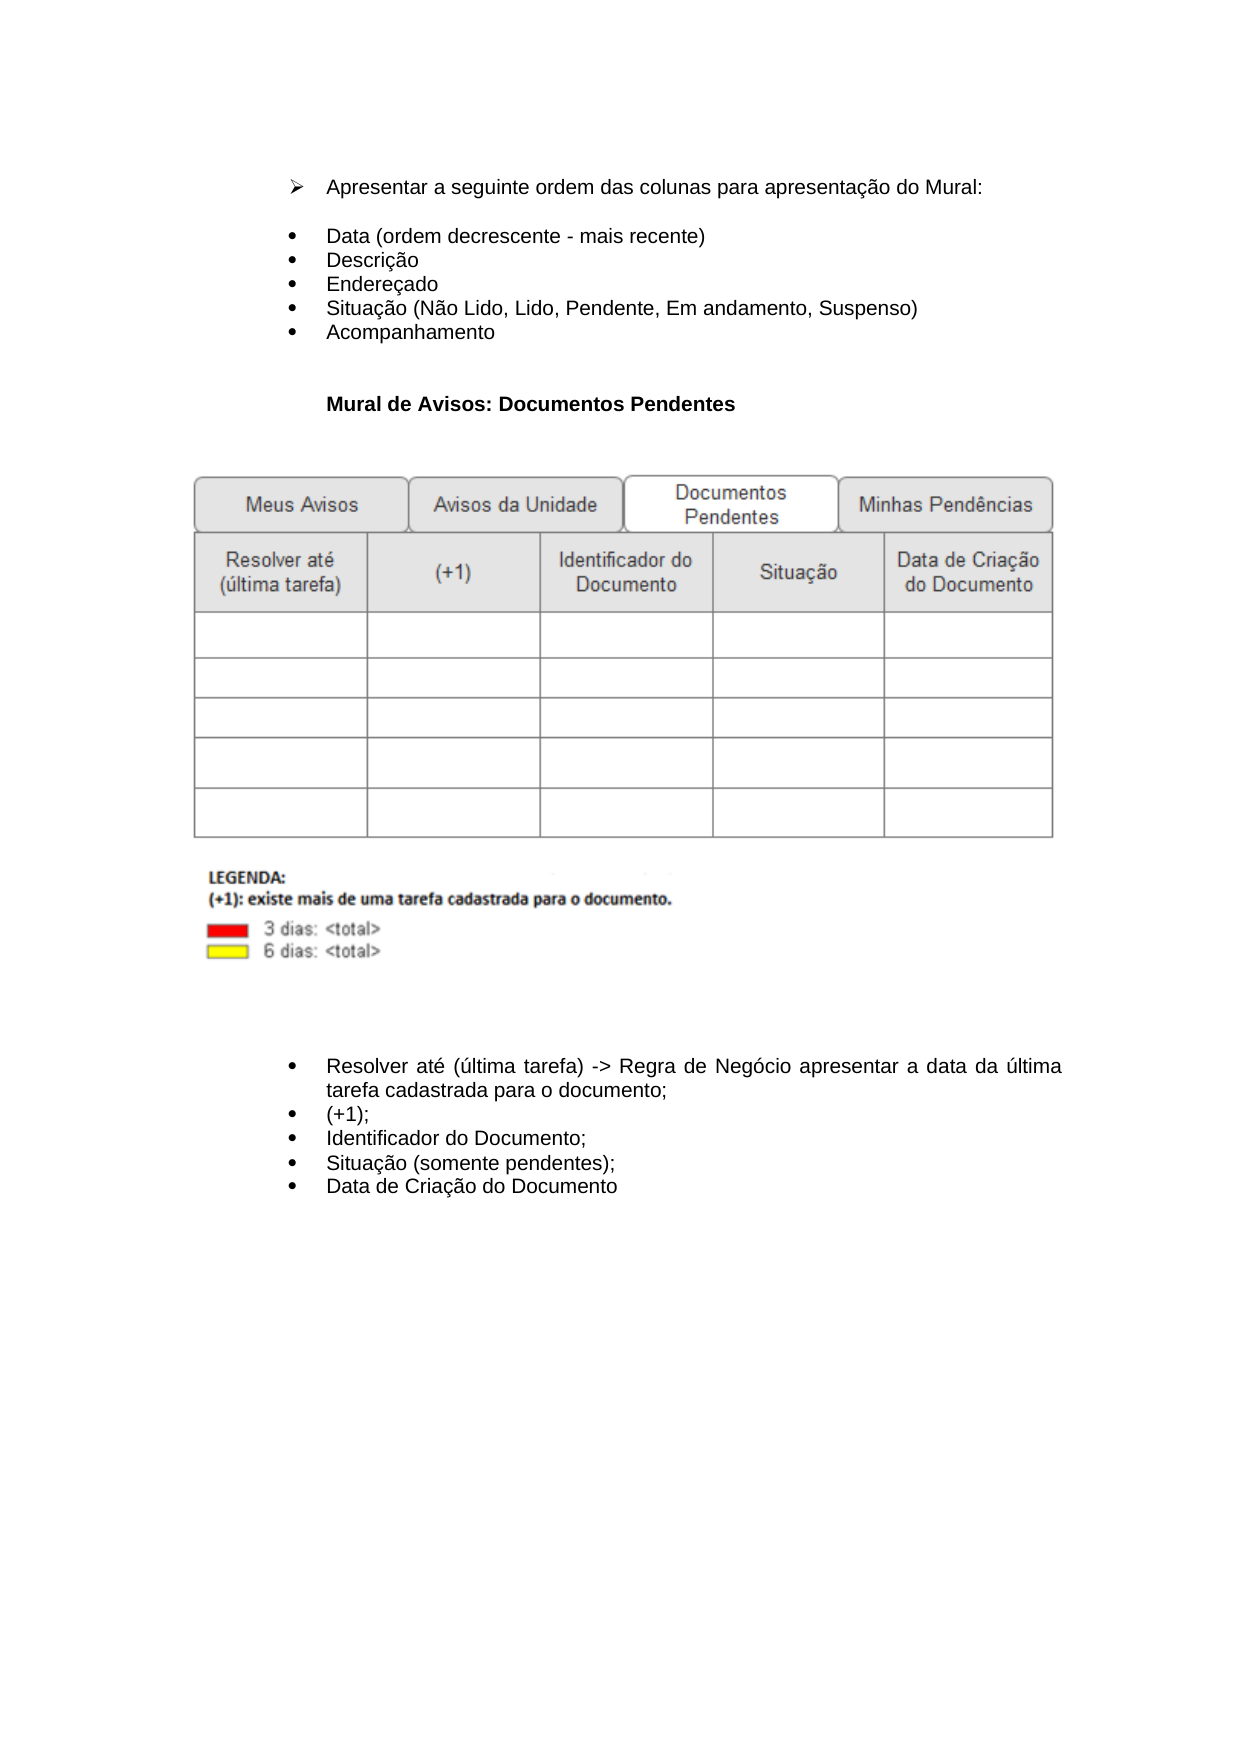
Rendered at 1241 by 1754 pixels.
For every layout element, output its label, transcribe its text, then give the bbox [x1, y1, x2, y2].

list Situação (somente pendentes); [288, 1150, 1063, 1174]
list Data de Criação do Documento [288, 1174, 1063, 1198]
list Endereçado [288, 272, 1063, 296]
text Mural de Avisos: Documentos Pendentes [326, 392, 1063, 416]
list Identificador do Documento; [288, 1126, 1063, 1150]
picture [192, 463, 1078, 1002]
list Acompanhamento [288, 320, 1063, 344]
list Descrição [288, 248, 1063, 272]
list Situação (Não Lido, Lido, Pendente, Em andamento, Suspenso) [288, 296, 1063, 320]
list Resolver até (última tarefa) -> Regra de Negócio apresentar a data da última tarefa cadastrada para o documento; [288, 1054, 1063, 1102]
list Data (ordem decrescente - mais recente) [288, 223, 1063, 248]
list Apresentar a seguinte ordem das colunas para apresentação do Mural: [288, 175, 1063, 199]
list (+1); [288, 1102, 1063, 1126]
